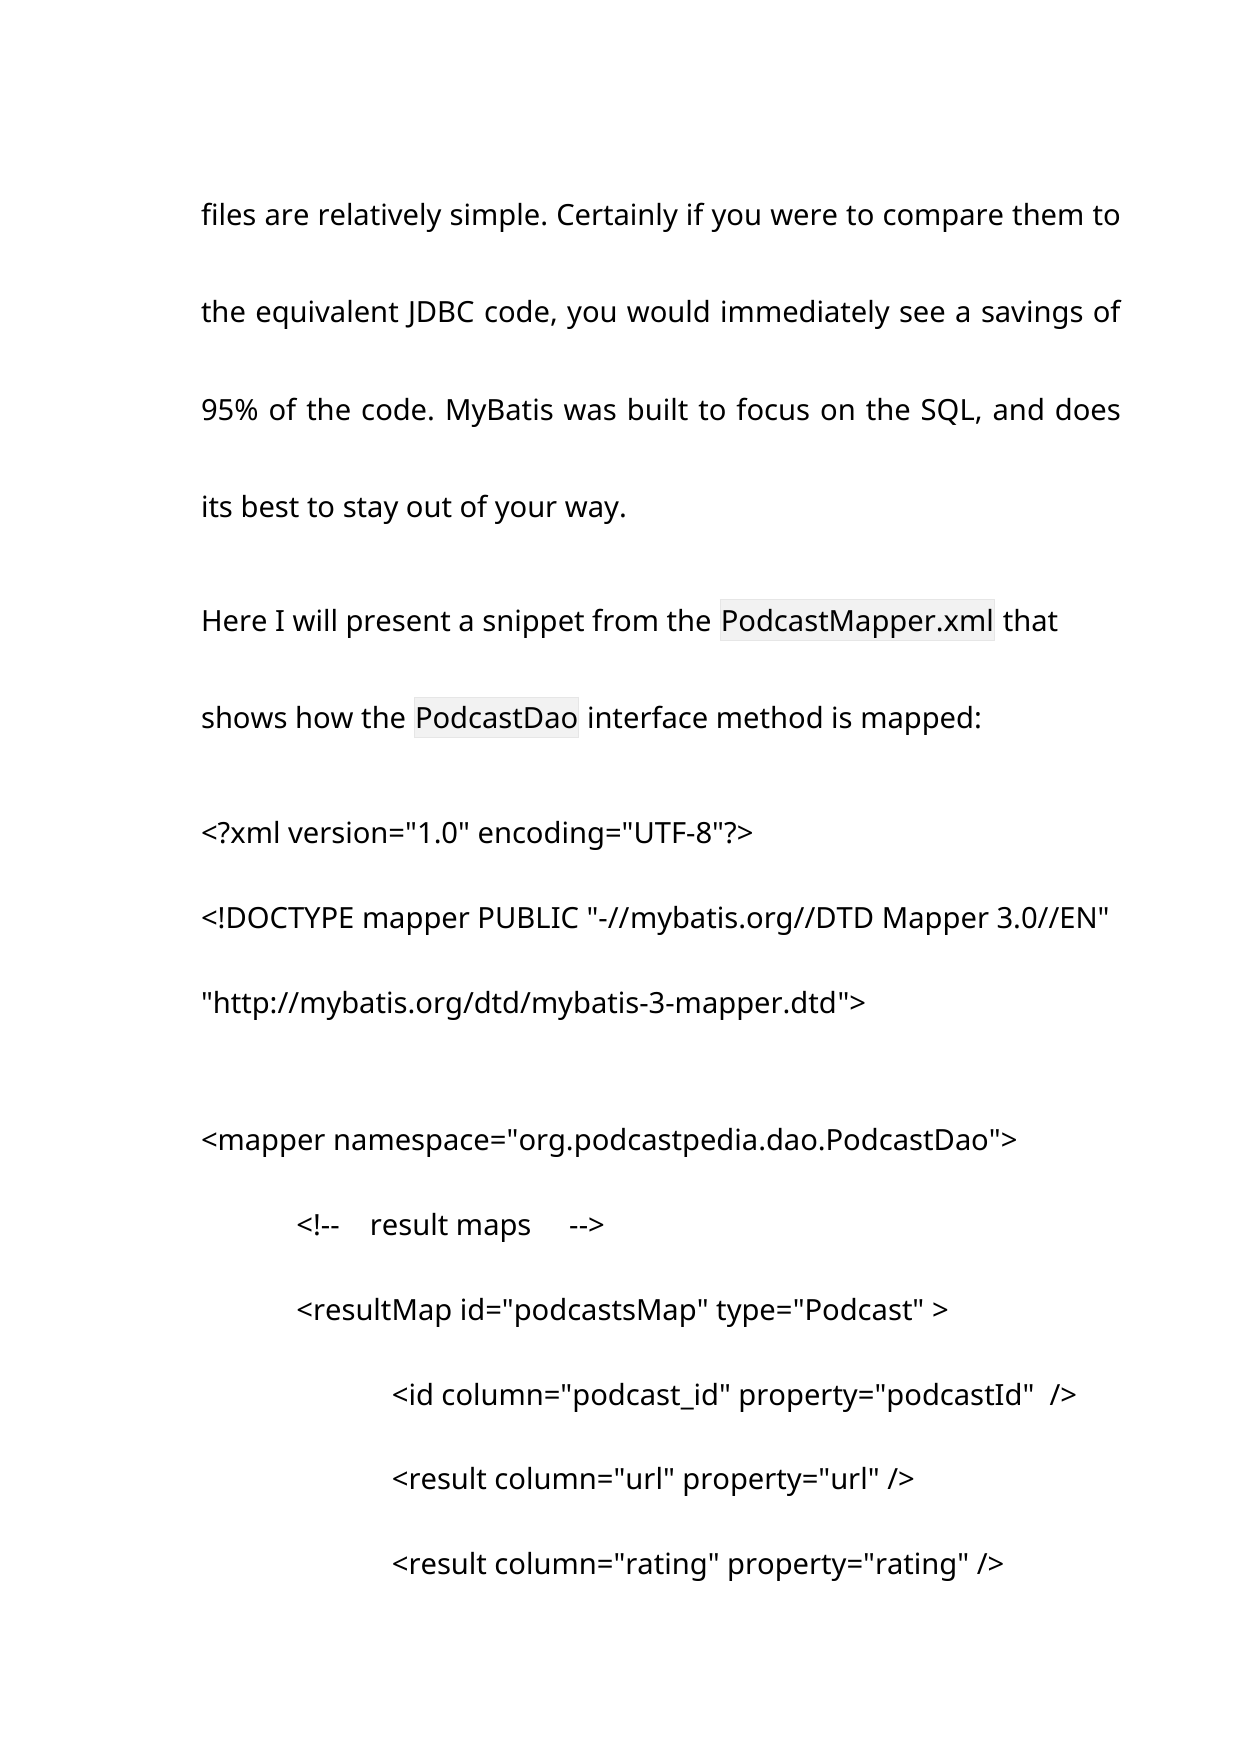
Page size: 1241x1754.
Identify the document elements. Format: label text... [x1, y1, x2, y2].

text <!DOCTYPE mapper PUBLIC "-//mybatis.org//DTD Mapper 3.0//EN" [201, 885, 1122, 950]
text "http://mybatis.org/dtd/mybatis-3-mapper.dtd"> [201, 970, 1122, 1035]
text Here I will present a snippet from the PodcastMapper.xml that shows how the PodcastDao interface method is mapped: [201, 588, 1122, 750]
text <?xml version="1.0" encoding="UTF-8"?> [201, 800, 1122, 865]
text <result column="url" property="url" /> [201, 1446, 1122, 1511]
text <resultMap id="podcastsMap" type="Podcast" > [201, 1276, 1122, 1341]
text <id column="podcast_id" property="podcastId" /> [201, 1361, 1122, 1426]
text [201, 181, 1122, 539]
text <!-- result maps --> [201, 1192, 1122, 1257]
text <result column="rating" property="rating" /> [201, 1531, 1122, 1596]
text <mapper namespace="org.podcastpedia.dao.PodcastDao"> [201, 1107, 1122, 1172]
